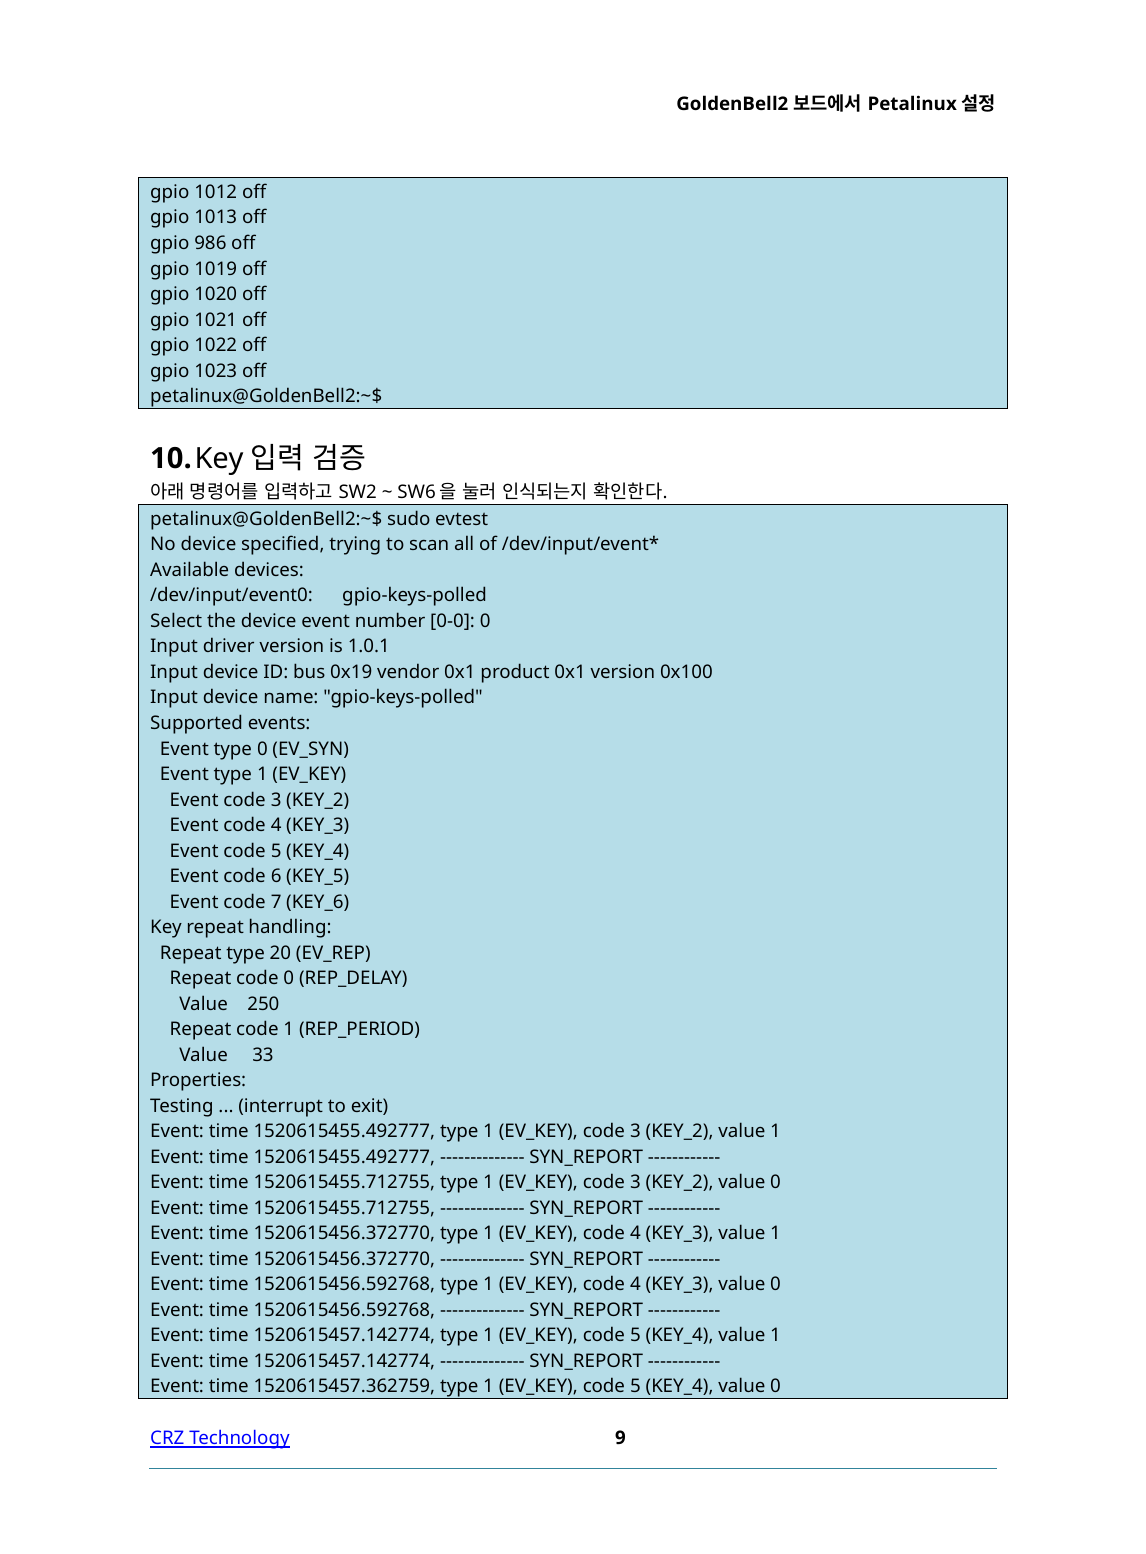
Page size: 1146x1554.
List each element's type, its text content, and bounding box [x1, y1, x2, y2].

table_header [139, 505, 1007, 1398]
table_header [139, 178, 1007, 408]
text 아래 명령어를 입력하고 SW2 ~ SW6을 눌러 인식되는지 확인한다. [150, 477, 996, 504]
subtitle Key 입력 검증 [150, 434, 996, 477]
